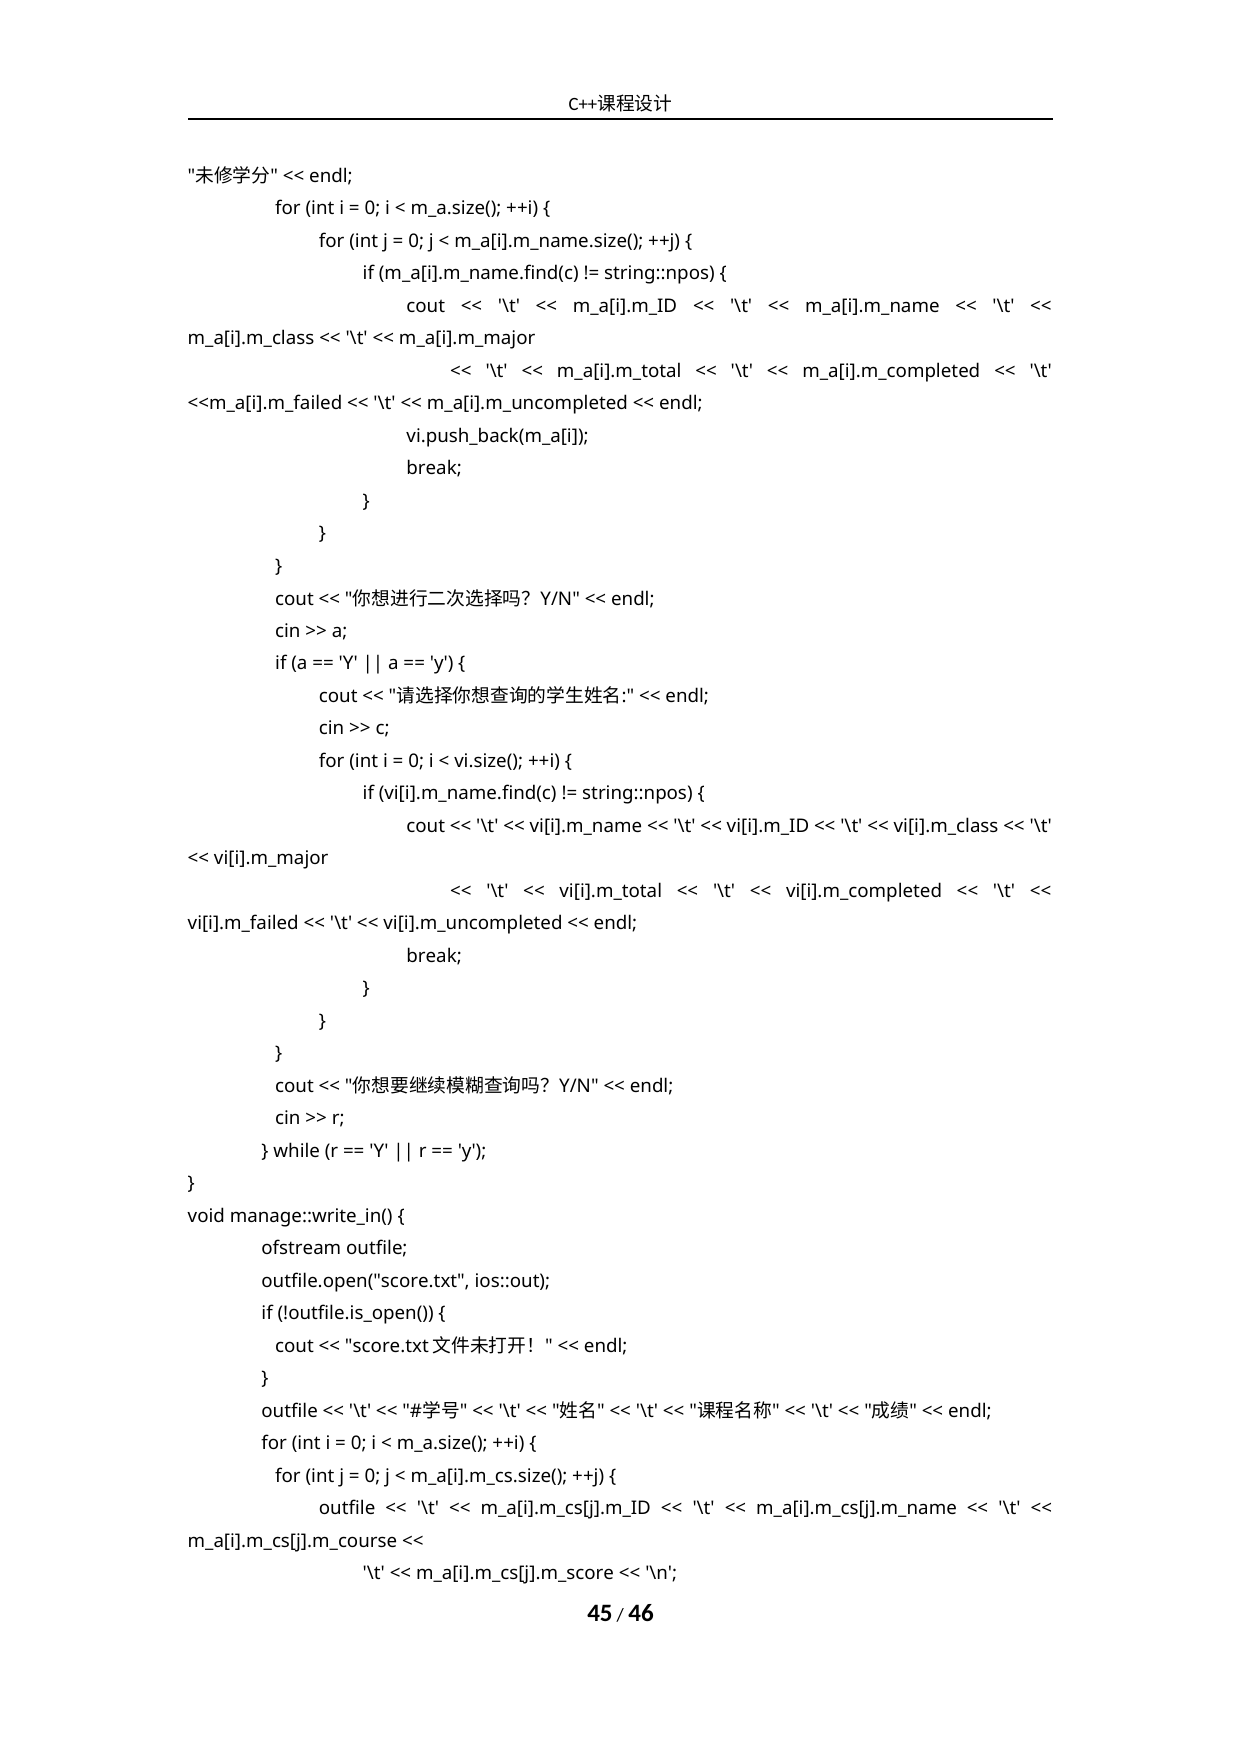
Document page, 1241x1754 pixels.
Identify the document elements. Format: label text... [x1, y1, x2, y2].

text cout << "请选择你想查询的学生姓名:" << endl; [187, 678, 1053, 711]
text ofstream outfile; [187, 1231, 1053, 1263]
text outfile << '\t' << m_a[i].m_cs[j].m_ID << '\t' << m_a[i].m_cs[j].m_name << '\t' << m_a[i].m_cs[j].m_course << [187, 1491, 1053, 1556]
text cin >> c; [187, 711, 1053, 743]
text } [187, 1166, 1053, 1198]
text } [187, 1036, 1053, 1068]
text } [187, 516, 1053, 548]
text cout << "你想进行二次选择吗？Y/N" << endl; [187, 581, 1053, 613]
text cout << '\t' << m_a[i].m_ID << '\t' << m_a[i].m_name << '\t' << m_a[i].m_class << '\t' << m_a[i].m_major [187, 288, 1053, 353]
text '\t' << m_a[i].m_cs[j].m_score << '\n'; [187, 1556, 1053, 1588]
text outfile << '\t' << "#学号" << '\t' << "姓名" << '\t' << "课程名称" << '\t' << "成绩" << endl; [187, 1393, 1053, 1426]
text for (int i = 0; i < vi.size(); ++i) { [187, 743, 1053, 776]
text } [187, 548, 1053, 581]
text cout << '\t' << vi[i].m_name << '\t' << vi[i].m_ID << '\t' << vi[i].m_class << '\t' << vi[i].m_major [187, 808, 1053, 873]
text } [187, 971, 1053, 1003]
text << '\t' << vi[i].m_total << '\t' << vi[i].m_completed << '\t' << vi[i].m_failed << '\t' << vi[i].m_uncompleted << endl; [187, 873, 1053, 938]
text for (int j = 0; j < m_a[i].m_cs.size(); ++j) { [187, 1458, 1053, 1491]
text cin >> r; [187, 1101, 1053, 1133]
text break; [187, 938, 1053, 971]
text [187, 158, 1053, 191]
text for (int i = 0; i < m_a.size(); ++i) { [187, 191, 1053, 223]
text if (a == 'Y' || a == 'y') { [187, 646, 1053, 678]
text if (m_a[i].m_name.find(c) != string::npos) { [187, 256, 1053, 288]
text << '\t' << m_a[i].m_total << '\t' << m_a[i].m_completed << '\t' <<m_a[i].m_failed << '\t' << m_a[i].m_uncompleted << endl; [187, 353, 1053, 418]
text if (!outfile.is_open()) { [187, 1296, 1053, 1328]
text break; [187, 451, 1053, 483]
text } [187, 1003, 1053, 1036]
text if (vi[i].m_name.find(c) != string::npos) { [187, 776, 1053, 808]
text void manage::write_in() { [187, 1198, 1053, 1231]
text } while (r == 'Y' || r == 'y'); [187, 1133, 1053, 1166]
text cout << "你想要继续模糊查询吗？Y/N" << endl; [187, 1068, 1053, 1101]
text for (int i = 0; i < m_a.size(); ++i) { [187, 1426, 1053, 1458]
text cout << "score.txt文件未打开！" << endl; [187, 1328, 1053, 1361]
text } [187, 483, 1053, 516]
text for (int j = 0; j < m_a[i].m_name.size(); ++j) { [187, 223, 1053, 256]
text vi.push_back(m_a[i]); [187, 418, 1053, 451]
text outfile.open("score.txt", ios::out); [187, 1263, 1053, 1296]
text cin >> a; [187, 613, 1053, 646]
text } [187, 1361, 1053, 1393]
